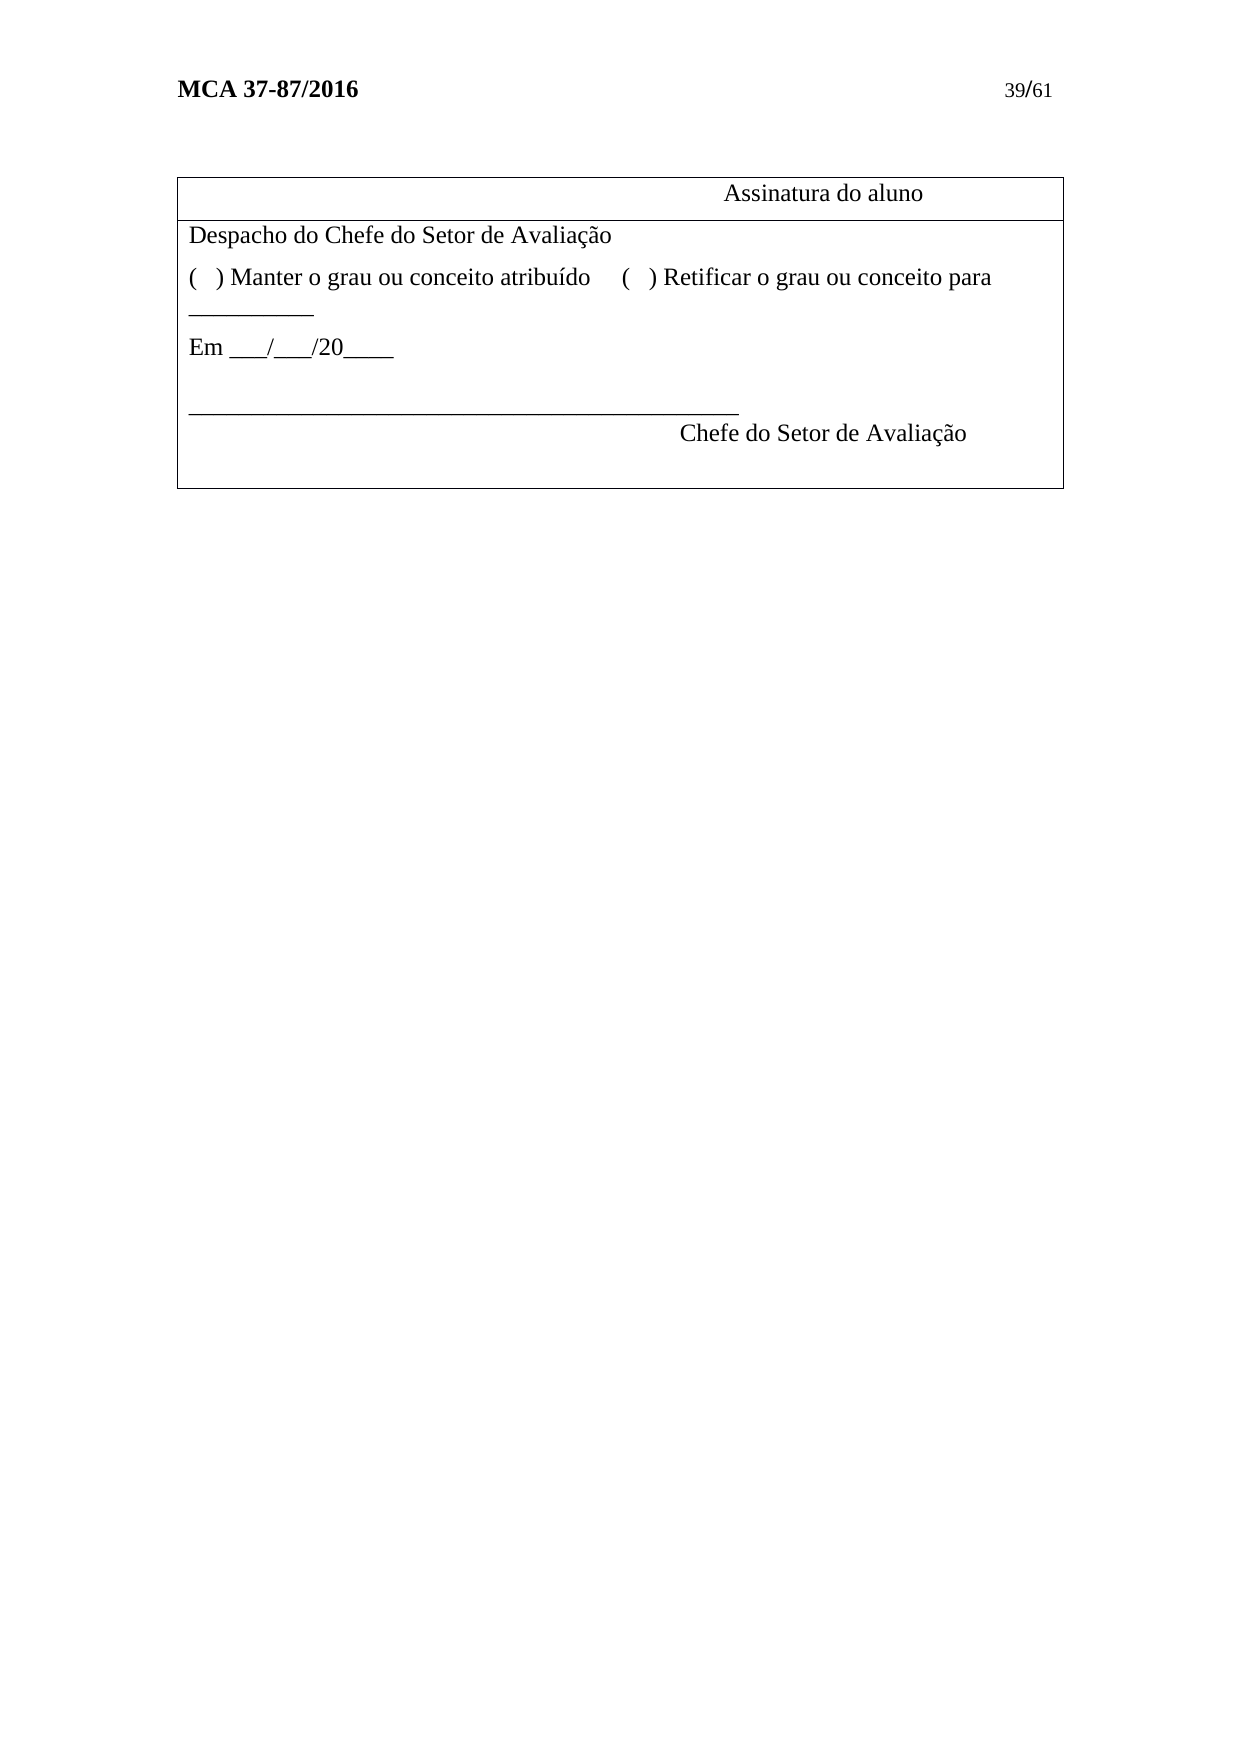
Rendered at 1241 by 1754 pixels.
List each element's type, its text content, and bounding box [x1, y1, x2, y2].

table_cell Despacho do Chefe do Setor de Avaliação ( ) Manter o grau ou conceito atribuído ( ) Retificar o grau ou conceito para __________ Em ___/___/20____ ____________________________________________ Chefe do Setor de Avaliação [178, 221, 1063, 488]
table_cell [178, 178, 1063, 219]
